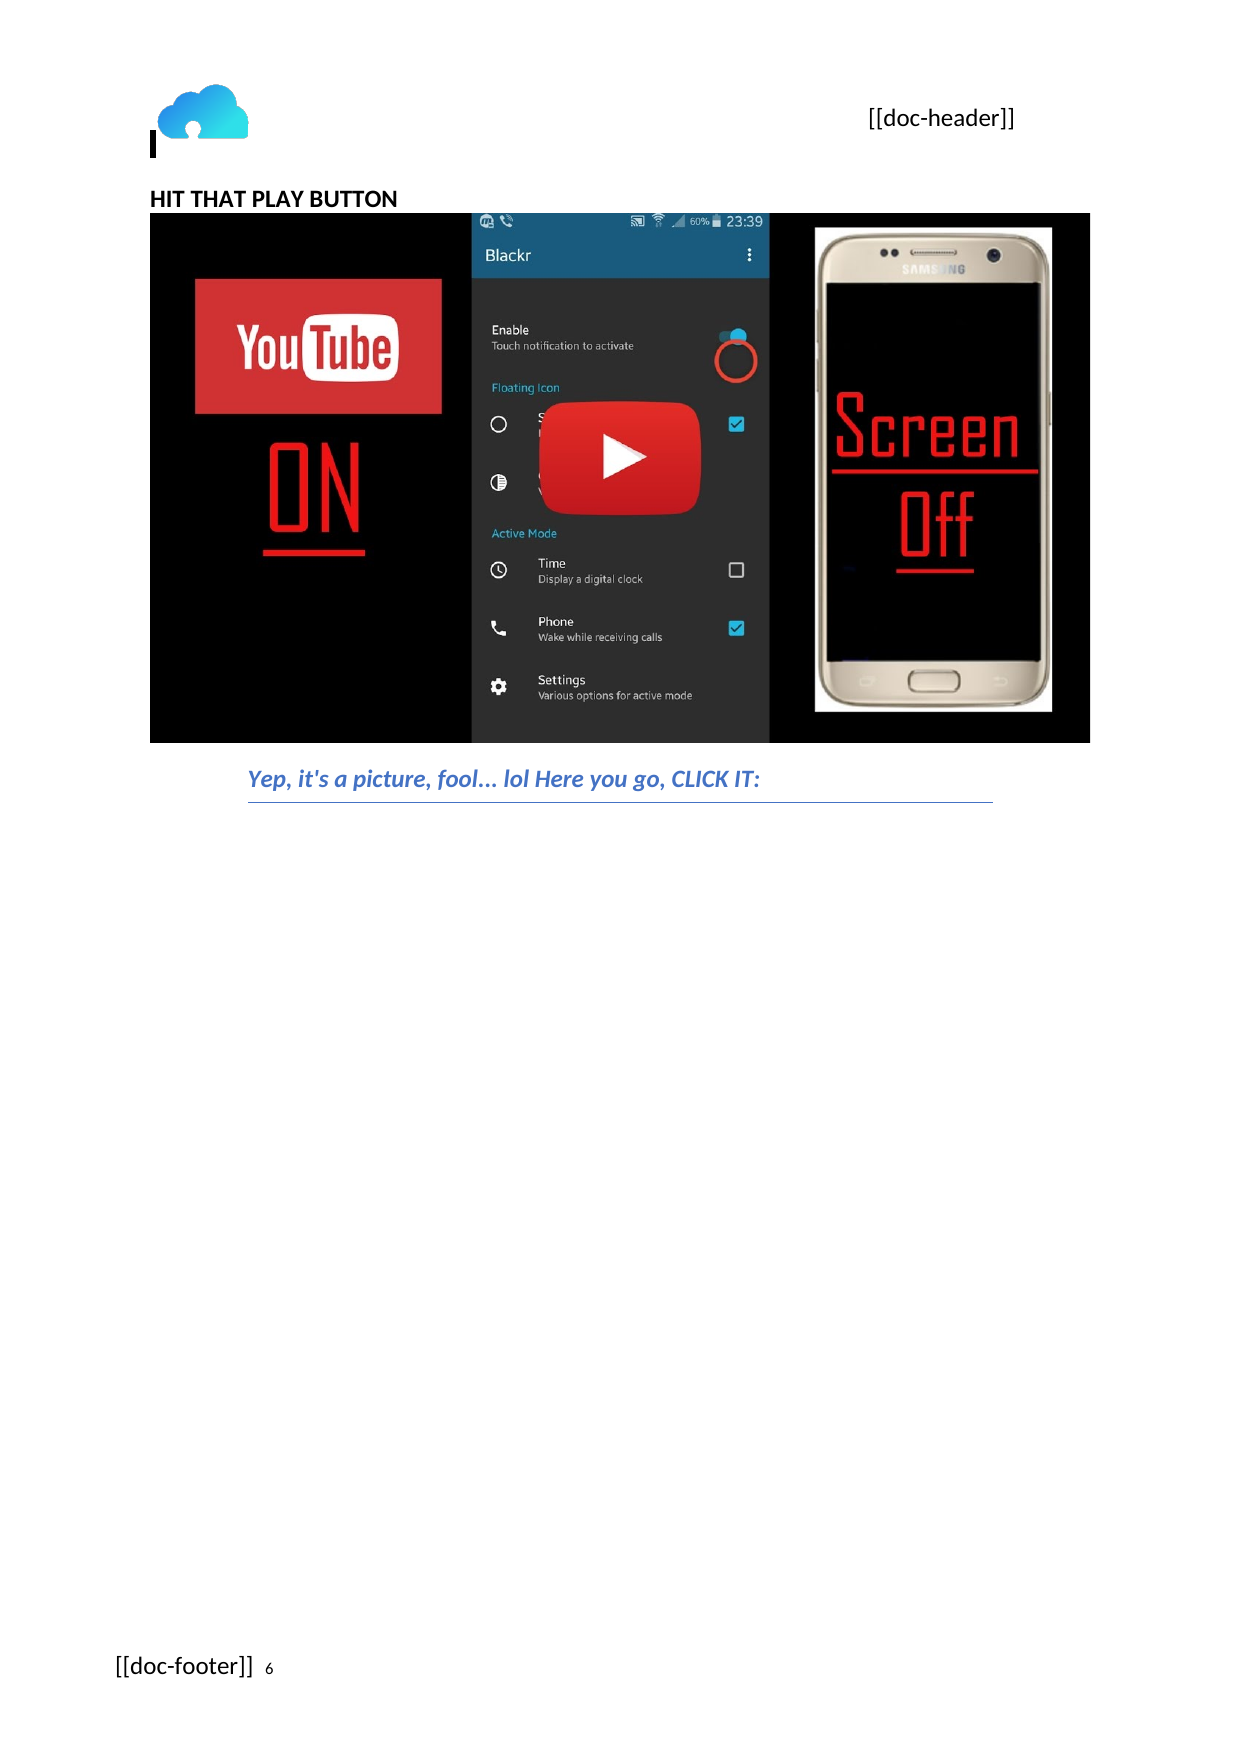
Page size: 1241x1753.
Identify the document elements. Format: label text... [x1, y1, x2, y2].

text Yep, it's a picture, fool... lol Here you go, CLICK IT: [247, 763, 993, 803]
picture [150, 213, 1091, 743]
text HIT THAT PLAY BUTTON [150, 183, 1090, 213]
picture [156, 73, 249, 153]
